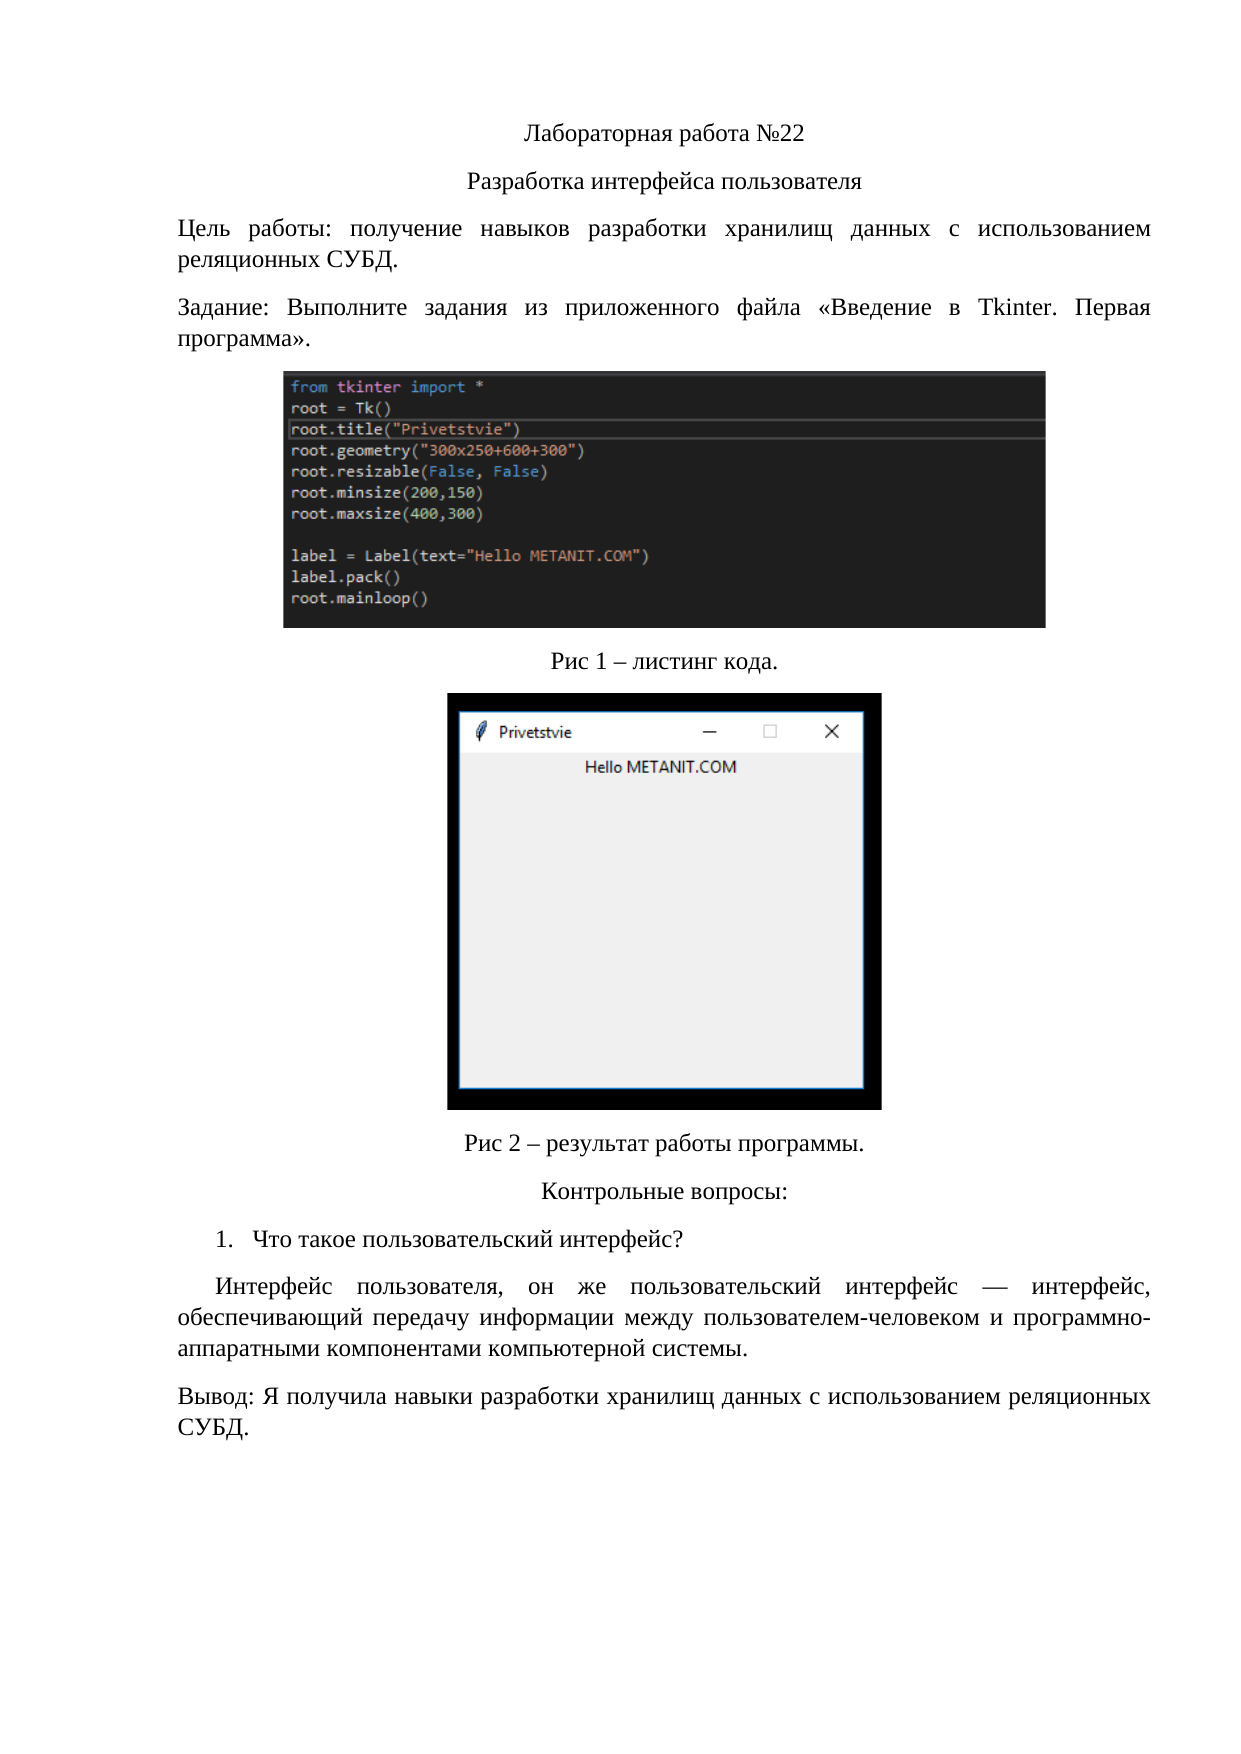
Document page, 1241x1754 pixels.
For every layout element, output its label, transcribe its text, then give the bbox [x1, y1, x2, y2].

text Вывод: Я получила навыки разработки хранилищ данных с использованием реляционных СУБД. [177, 1381, 1152, 1441]
text Разработка интерфейса пользователя [177, 166, 1152, 194]
text Контрольные вопросы: [177, 1176, 1152, 1205]
text Лабораторная работа №22 [177, 118, 1152, 147]
text Рис 1 – листинг кода. [177, 646, 1152, 675]
text Задание: Выполните задания из приложенного файла «Введение в Tkinter. Первая программа». [177, 292, 1152, 352]
text Цель работы: получение навыков разработки хранилищ данных с использованием реляционных СУБД. [177, 213, 1152, 273]
text Интерфейс пользователя, он же пользовательский интерфейс — интерфейс, обеспечивающий передачу информации между пользователем-человеком и программно-аппаратными компонентами компьютерной системы. [177, 1271, 1152, 1303]
picture [283, 371, 1046, 628]
text Рис 2 – результат работы программы. [177, 1128, 1152, 1157]
picture [447, 693, 882, 1110]
text Интерфейс пользователя, он же пользовательский интерфейс — интерфейс, обеспечивающий передачу информации между пользователем-человеком и программно-аппаратными компонентами компьютерной системы. [177, 1331, 1152, 1362]
list Что такое пользовательский интерфейс? [215, 1224, 1152, 1252]
